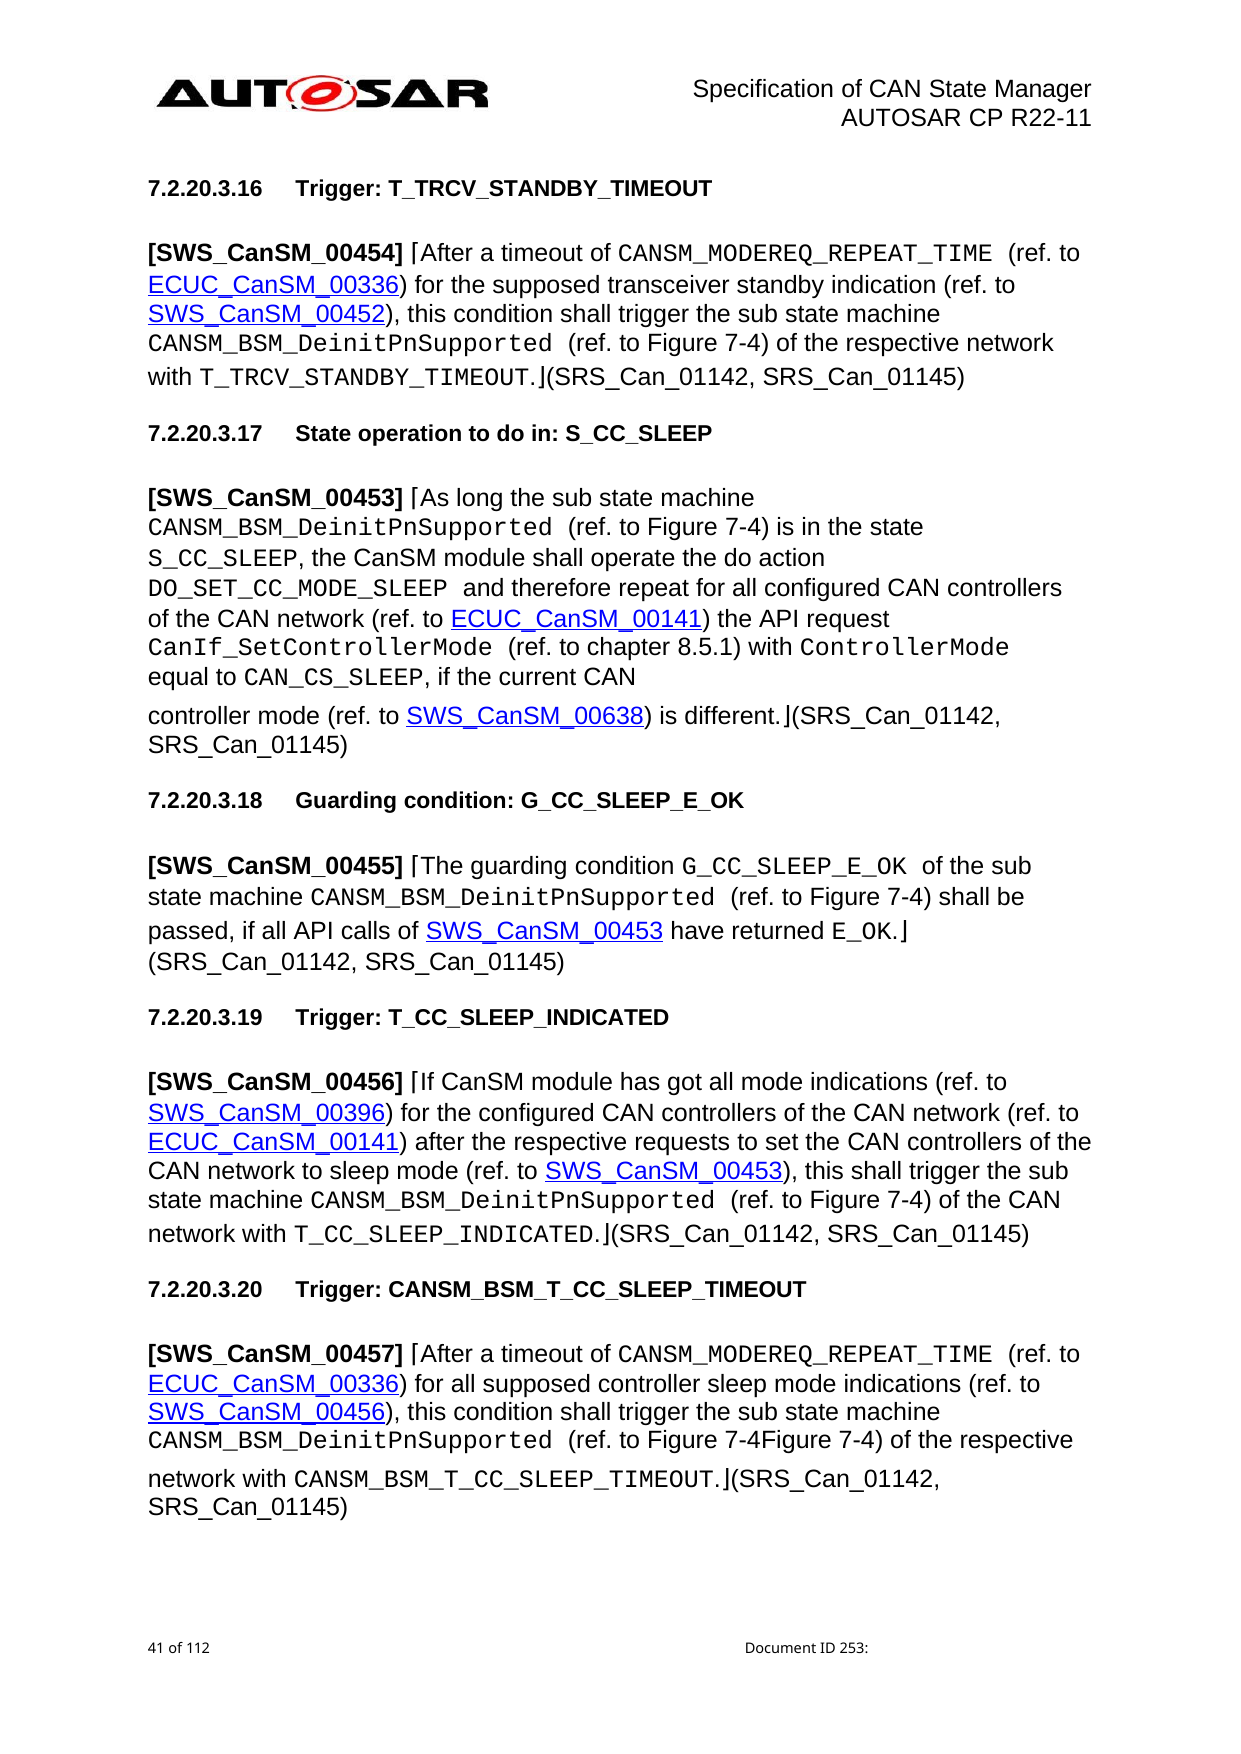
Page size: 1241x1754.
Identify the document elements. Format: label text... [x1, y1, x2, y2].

text [SWS_CanSM_00455] ⌈The guarding condition G_CC_SLEEP_E_OK of the sub state machine CANSM_BSM_DeinitPnSupported (ref. to Figure 7-4) shall be passed, if all API calls of SWS_CanSM_00453 have returned E_OK.⌋(SRS_Can_01142, SRS_Can_01145) [148, 847, 1087, 976]
text [SWS_CanSM_00453] ⌈As long the sub state machine CANSM_BSM_DeinitPnSupported (ref. to Figure 7-4) is in the state S_CC_SLEEP, the CanSM module shall operate the do action DO_SET_CC_MODE_SLEEP and therefore repeat for all configured CAN controllers of the CAN network (ref. to ECUC_CanSM_00141) the API request CanIf_SetControllerMode (ref. to chapter 8.5.1) with ControllerMode equal to CAN_CS_SLEEP, if the current CAN [148, 479, 1083, 693]
picture [153, 75, 490, 112]
list State operation to do in: S_CC_SLEEP [148, 419, 1119, 446]
text [SWS_CanSM_00456] ⌈If CanSM module has got all mode indications (ref. to SWS_CanSM_00396) for the configured CAN controllers of the CAN network (ref. to ECUC_CanSM_00141) after the respective requests to set the CAN controllers of the CAN network to sleep mode (ref. to SWS_CanSM_00453), this shall trigger the sub state machine CANSM_BSM_DeinitPnSupported (ref. to Figure 7-4) of the CAN network with T_CC_SLEEP_INDICATED.⌋(SRS_Can_01142, SRS_Can_01145) [148, 1063, 1119, 1250]
list Trigger: T_TRCV_STANDBY_TIMEOUT [148, 175, 1119, 202]
text [SWS_CanSM_00454] ⌈After a timeout of CANSM_MODEREQ_REPEAT_TIME (ref. to ECUC_CanSM_00336) for the supposed transceiver standby indication (ref. to SWS_CanSM_00452), this condition shall trigger the sub state machine CANSM_BSM_DeinitPnSupported (ref. to Figure 7-4) of the respective network with T_TRCV_STANDBY_TIMEOUT.⌋(SRS_Can_01142, SRS_Can_01145) [148, 235, 1083, 393]
list Guarding condition: G_CC_SLEEP_E_OK [148, 787, 1119, 814]
list Trigger: T_CC_SLEEP_INDICATED [148, 1004, 1119, 1030]
list Trigger: CANSM_BSM_T_CC_SLEEP_TIMEOUT [148, 1276, 1119, 1302]
text controller mode (ref. to SWS_CanSM_00638) is different.⌋(SRS_Can_01142, SRS_Can_01145) [148, 699, 1119, 758]
text network with CANSM_BSM_T_CC_SLEEP_TIMEOUT.⌋(SRS_Can_01142, SRS_Can_01145) [148, 1461, 1119, 1521]
text [SWS_CanSM_00457] ⌈After a timeout of CANSM_MODEREQ_REPEAT_TIME (ref. to ECUC_CanSM_00336) for all supposed controller sleep mode indications (ref. to SWS_CanSM_00456), this condition shall trigger the sub state machine CANSM_BSM_DeinitPnSupported (ref. to Figure 7-4Figure 7-4) of the respective [148, 1336, 1119, 1456]
